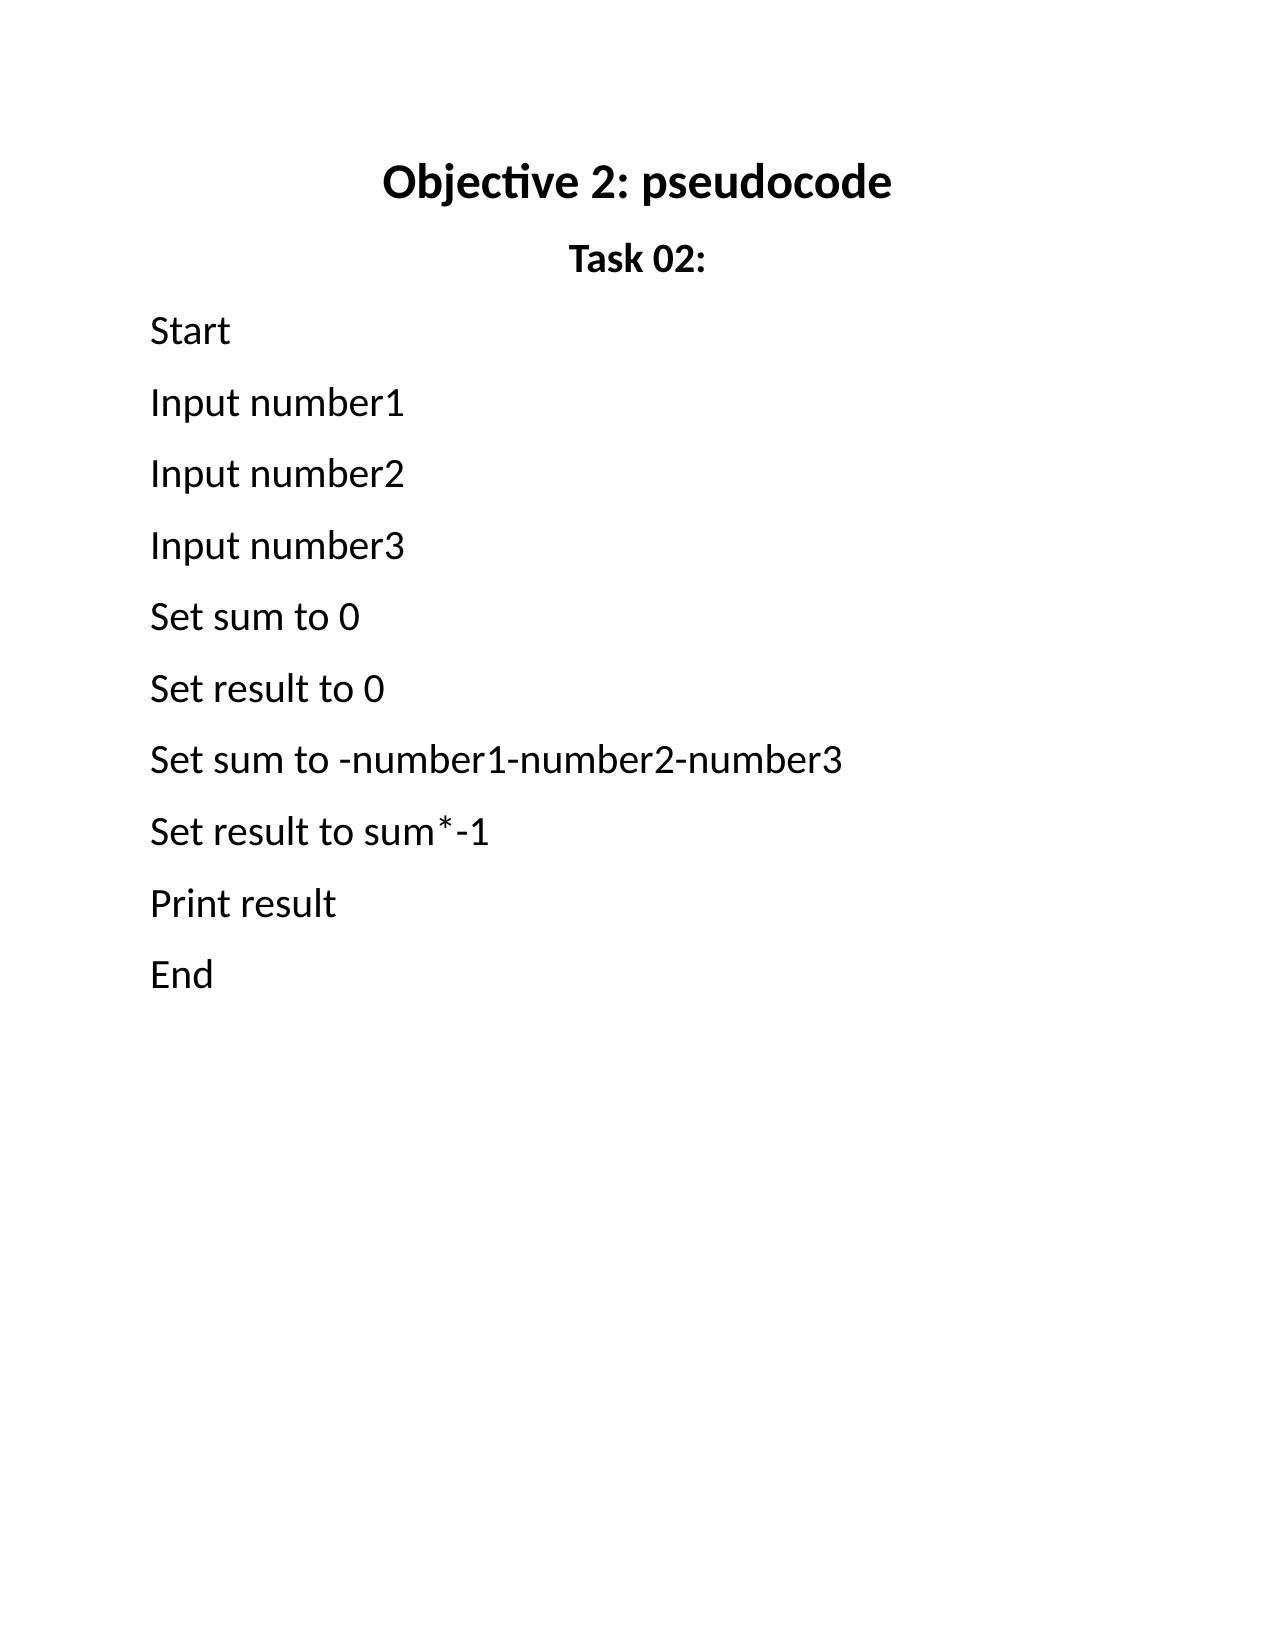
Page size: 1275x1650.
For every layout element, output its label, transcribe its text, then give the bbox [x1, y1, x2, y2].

text Input number3 [150, 519, 1125, 569]
text Input number2 [150, 447, 1125, 498]
text Start [150, 304, 1125, 355]
text Set sum to 0 [150, 590, 1125, 641]
text Set result to 0 [150, 662, 1125, 713]
text Set sum to -number1-number2-number3 [150, 733, 1125, 784]
text Input number1 [150, 376, 1125, 426]
text Objective 2: pseudocode [150, 150, 1125, 211]
text Task 02: [150, 232, 1125, 283]
text Print result [150, 877, 1125, 927]
text End [150, 948, 1125, 999]
text Set result to sum*-1 [150, 805, 1125, 856]
